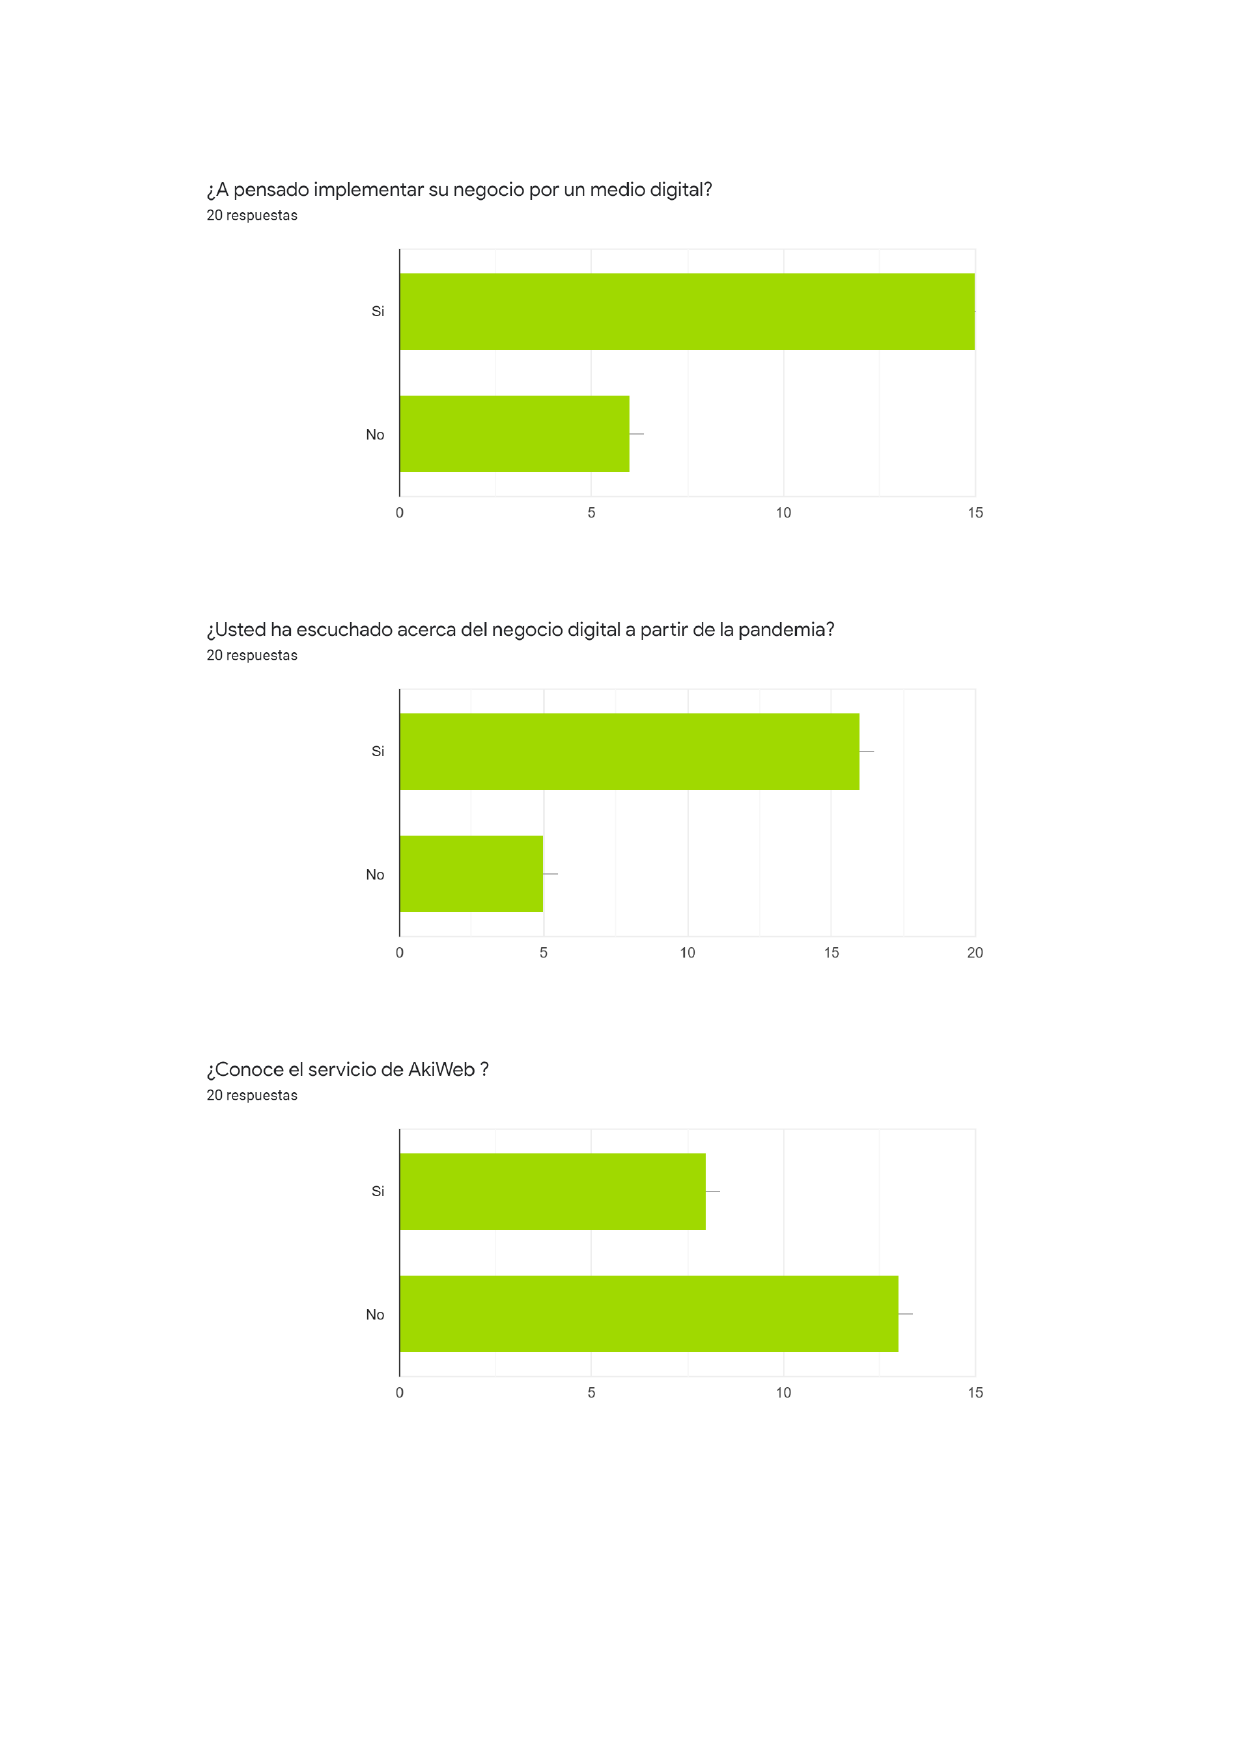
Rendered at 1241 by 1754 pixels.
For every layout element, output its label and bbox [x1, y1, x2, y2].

picture [177, 147, 1063, 569]
picture [177, 587, 1063, 1009]
picture [177, 1027, 1063, 1449]
